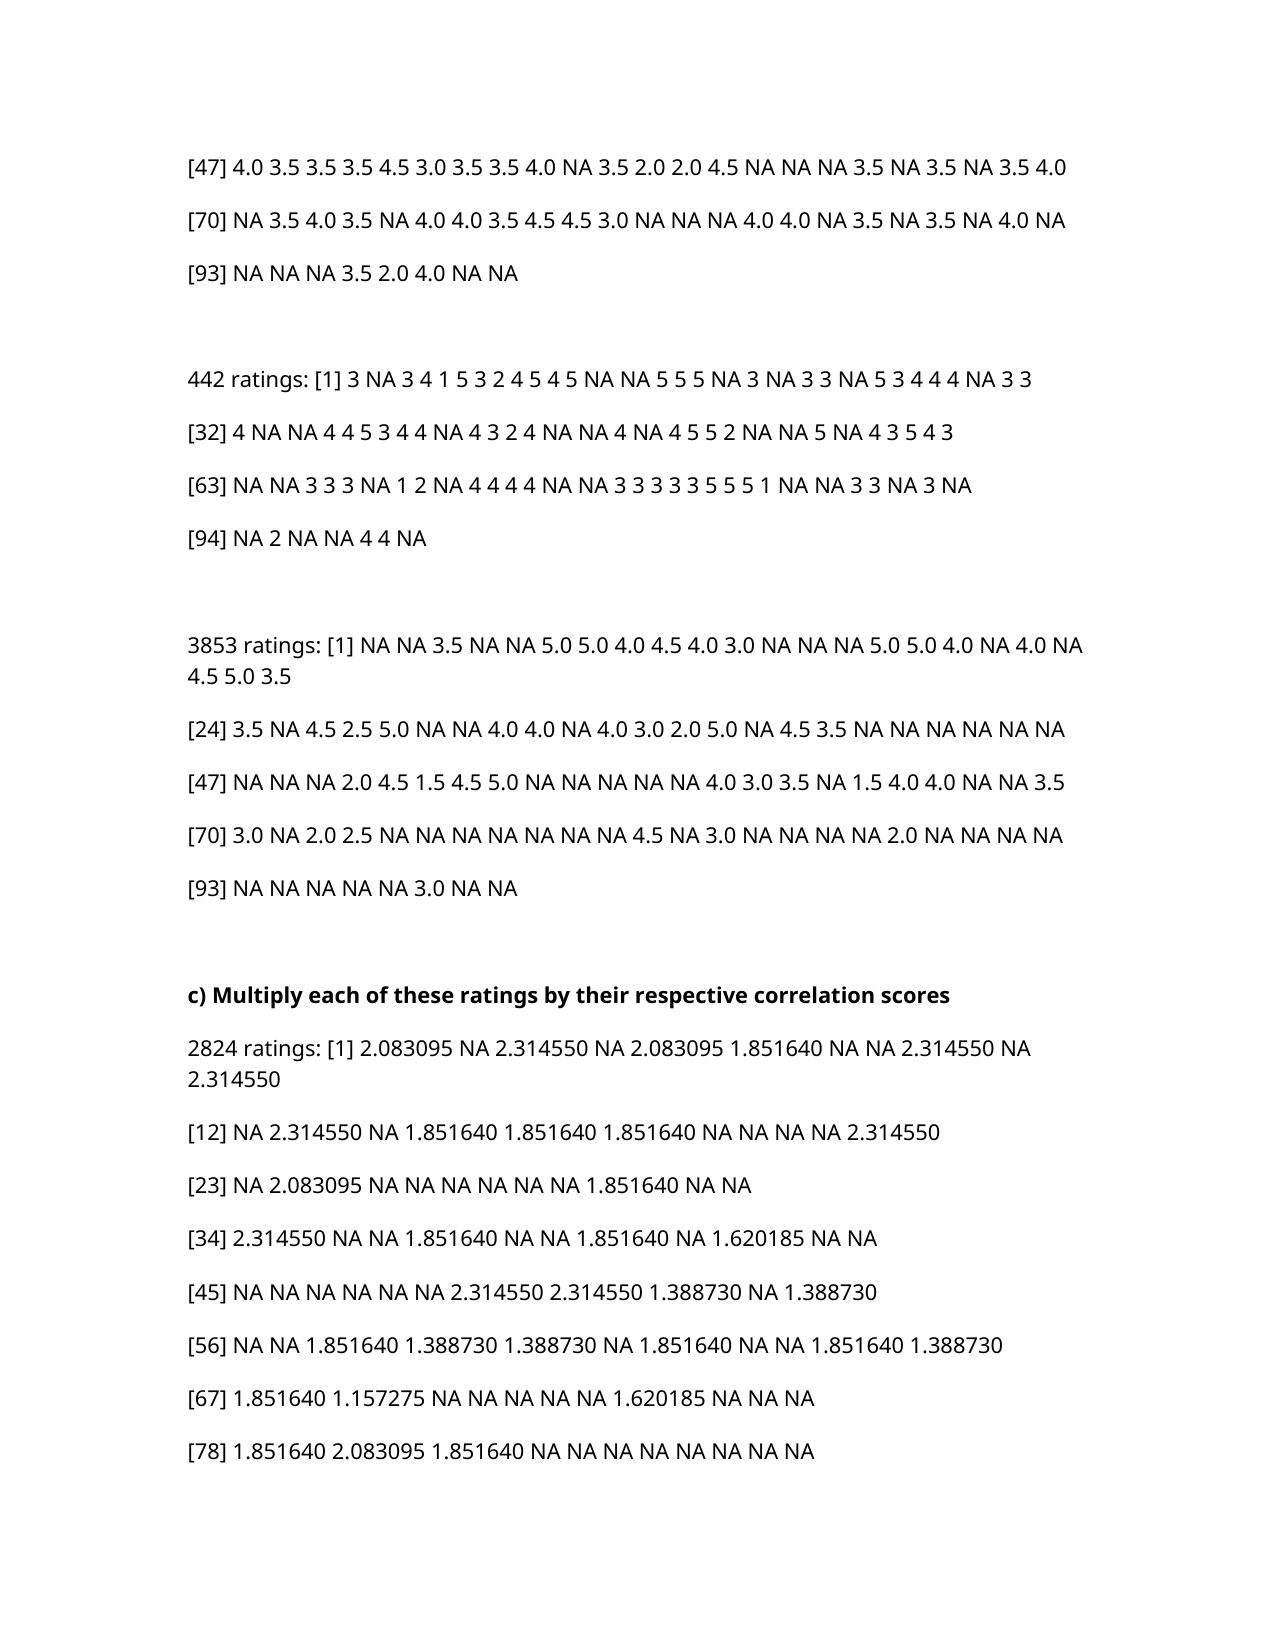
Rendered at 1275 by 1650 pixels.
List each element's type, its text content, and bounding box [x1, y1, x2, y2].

text [47] 4.0 3.5 3.5 3.5 4.5 3.0 3.5 3.5 4.0 NA 3.5 2.0 2.0 4.5 NA NA NA 3.5 NA 3.5 NA 3.5 4.0 [187, 150, 1087, 181]
text [67] 1.851640 1.157275 NA NA NA NA NA 1.620185 NA NA NA [187, 1381, 1087, 1412]
text [32] 4 NA NA 4 4 5 3 4 4 NA 4 3 2 4 NA NA 4 NA 4 5 5 2 NA NA 5 NA 4 3 5 4 3 [187, 416, 1087, 447]
text 3853 ratings: [1] NA NA 3.5 NA NA 5.0 5.0 4.0 4.5 4.0 3.0 NA NA NA 5.0 5.0 4.0 NA 4.0 NA 4.5 5.0 3.5 [187, 628, 1087, 691]
text [63] NA NA 3 3 3 NA 1 2 NA 4 4 4 4 NA NA 3 3 3 3 3 5 5 5 1 NA NA 3 3 NA 3 NA [187, 469, 1087, 500]
text [70] NA 3.5 4.0 3.5 NA 4.0 4.0 3.5 4.5 4.5 3.0 NA NA NA 4.0 4.0 NA 3.5 NA 3.5 NA 4.0 NA [187, 203, 1087, 234]
text [23] NA 2.083095 NA NA NA NA NA NA 1.851640 NA NA [187, 1169, 1087, 1200]
text c) Multiply each of these ratings by their respective correlation scores [187, 978, 1087, 1009]
text [93] NA NA NA NA NA 3.0 NA NA [187, 872, 1087, 903]
text [56] NA NA 1.851640 1.388730 1.388730 NA 1.851640 NA NA 1.851640 1.388730 [187, 1328, 1087, 1359]
text [34] 2.314550 NA NA 1.851640 NA NA 1.851640 NA 1.620185 NA NA [187, 1222, 1087, 1253]
text [12] NA 2.314550 NA 1.851640 1.851640 1.851640 NA NA NA NA 2.314550 [187, 1116, 1087, 1147]
text [70] 3.0 NA 2.0 2.5 NA NA NA NA NA NA NA 4.5 NA 3.0 NA NA NA NA 2.0 NA NA NA NA [187, 819, 1087, 850]
text [47] NA NA NA 2.0 4.5 1.5 4.5 5.0 NA NA NA NA NA 4.0 3.0 3.5 NA 1.5 4.0 4.0 NA NA 3.5 [187, 766, 1087, 797]
text [94] NA 2 NA NA 4 4 NA [187, 522, 1087, 553]
text 2824 ratings: [1] 2.083095 NA 2.314550 NA 2.083095 1.851640 NA NA 2.314550 NA 2.314550 [187, 1031, 1087, 1094]
text [24] 3.5 NA 4.5 2.5 5.0 NA NA 4.0 4.0 NA 4.0 3.0 2.0 5.0 NA 4.5 3.5 NA NA NA NA NA NA [187, 712, 1087, 744]
text [78] 1.851640 2.083095 1.851640 NA NA NA NA NA NA NA NA [187, 1434, 1087, 1466]
text [45] NA NA NA NA NA NA 2.314550 2.314550 1.388730 NA 1.388730 [187, 1275, 1087, 1306]
text 442 ratings: [1] 3 NA 3 4 1 5 3 2 4 5 4 5 NA NA 5 5 5 NA 3 NA 3 3 NA 5 3 4 4 4 NA 3 3 [187, 362, 1087, 394]
text [93] NA NA NA 3.5 2.0 4.0 NA NA [187, 256, 1087, 287]
